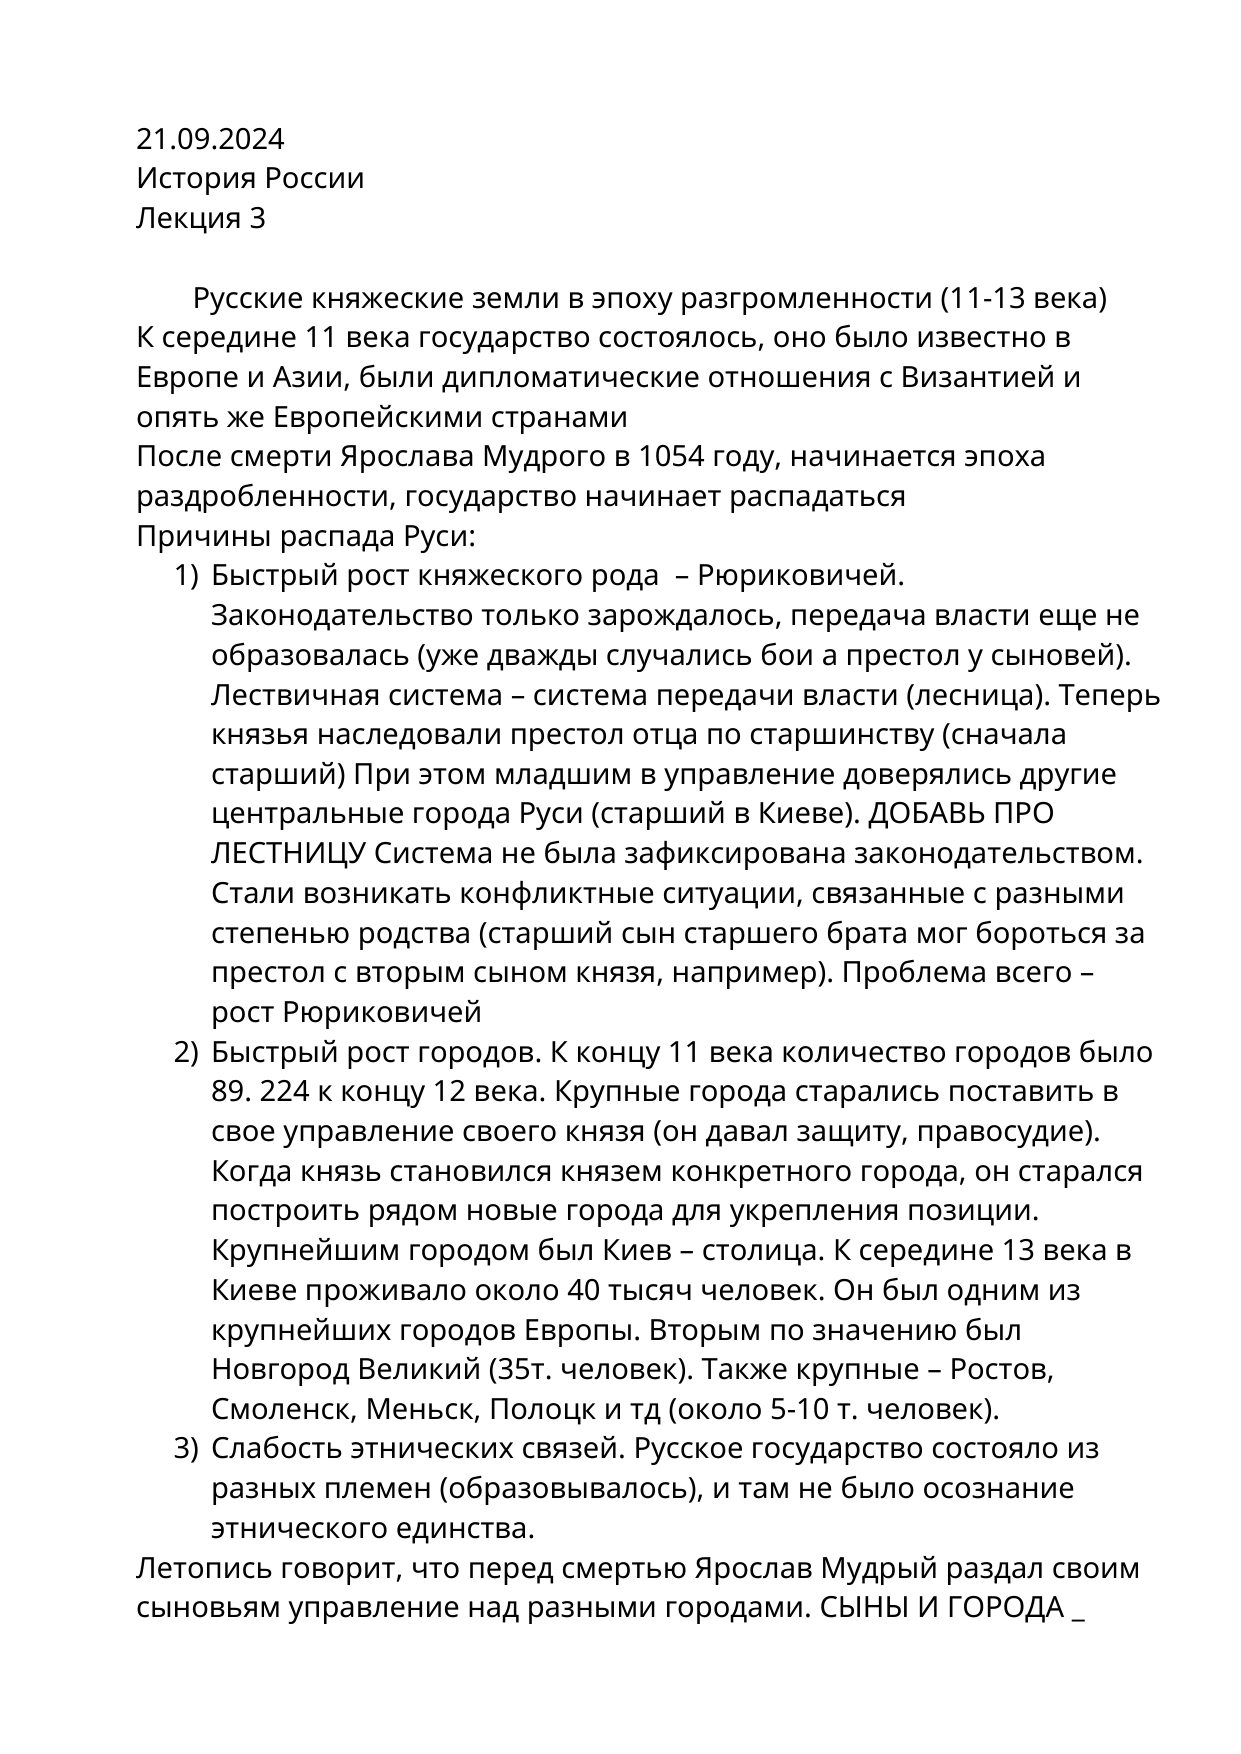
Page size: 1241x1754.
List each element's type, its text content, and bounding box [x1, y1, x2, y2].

list Быстрый рост городов. К концу 11 века количество городов было 89. 224 к концу 12 века. Крупные города старались поставить в свое управление своего князя (он давал защиту, правосудие). Когда князь становился князем конкретного города, он старался построить рядом новые города для укрепления позиции. Крупнейшим городом был Киев – столица. К середине 13 века в Киеве проживало около 40 тысяч человек. Он был одним из крупнейших городов Европы. Вторым по значению был Новгород Великий (35т. человек). Также крупные – Ростов, Смоленск, Меньск, Полоцк и тд (около 5-10 т. человек). [173, 1031, 1163, 1428]
text После смерти Ярослава Мудрого в 1054 году, начинается эпоха раздробленности, государство начинает распадаться [136, 436, 1163, 515]
list Слабость этнических связей. Русское государство состояло из разных племен (образовывалось), и там не было осознание этнического единства. [173, 1428, 1163, 1547]
text Лекция 3 [136, 197, 1163, 237]
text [136, 1547, 1163, 1626]
text История России [136, 158, 1163, 197]
list Быстрый рост княжеского рода – Рюриковичей. Законодательство только зарождалось, передача власти еще не образовалась (уже дважды случались бои а престол у сыновей). Лествичная система – система передачи власти (лесница). Теперь князья наследовали престол отца по старшинству (сначала старший) При этом младшим в управление доверялись другие центральные города Руси (старший в Киеве). ДОБАВЬ ПРО ЛЕСТНИЦУ Система не была зафиксирована законодательством. Стали возникать конфликтные ситуации, связанные с разными степенью родства (старший сын старшего брата мог бороться за престол с вторым сыном князя, например). Проблема всего – рост Рюриковичей [173, 555, 1163, 1031]
text 21.09.2024 [136, 118, 1163, 158]
text К середине 11 века государство состоялось, оно было известно в Европе и Азии, были дипломатические отношения с Византией и опять же Европейскими странами [136, 317, 1163, 436]
text Русские княжеские земли в эпоху разгромленности (11-13 века) [136, 277, 1163, 317]
text Причины распада Руси: [136, 515, 1163, 555]
